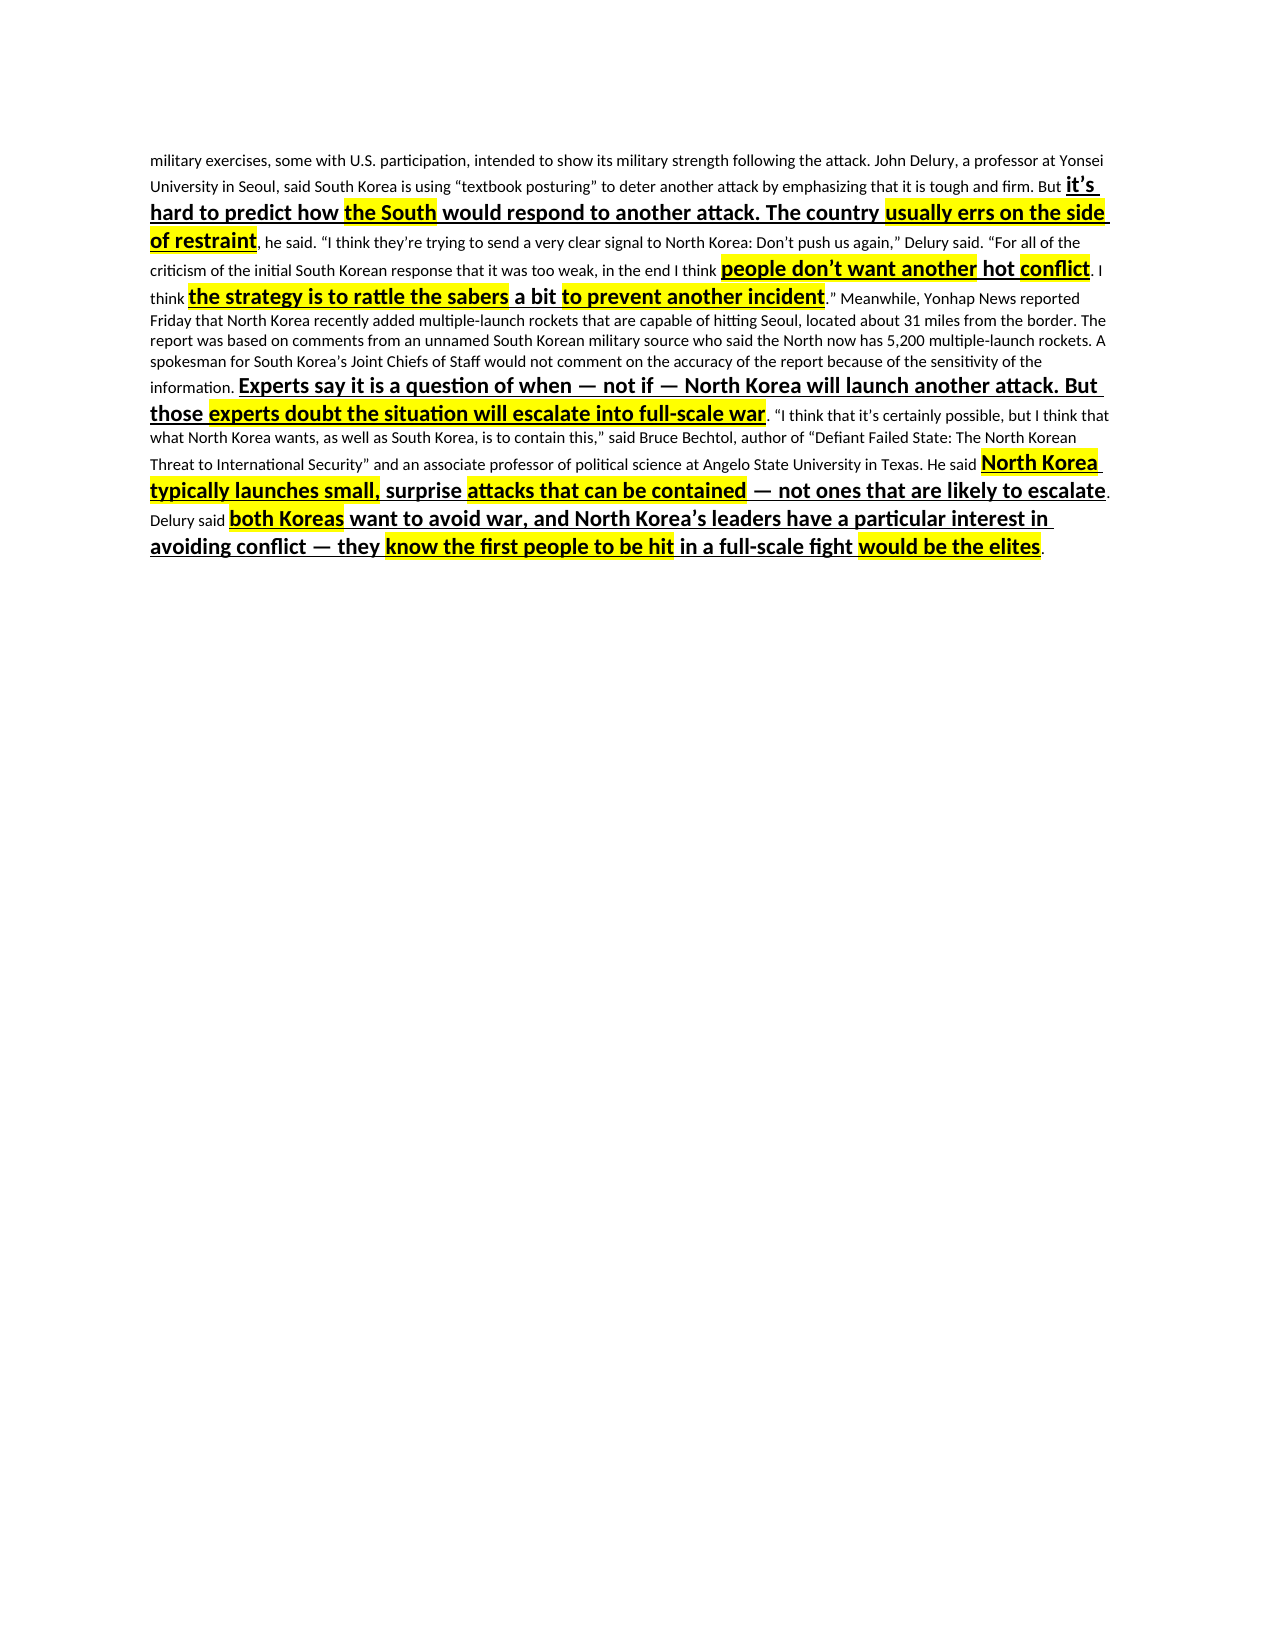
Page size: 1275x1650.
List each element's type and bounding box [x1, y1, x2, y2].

text [150, 150, 1125, 560]
